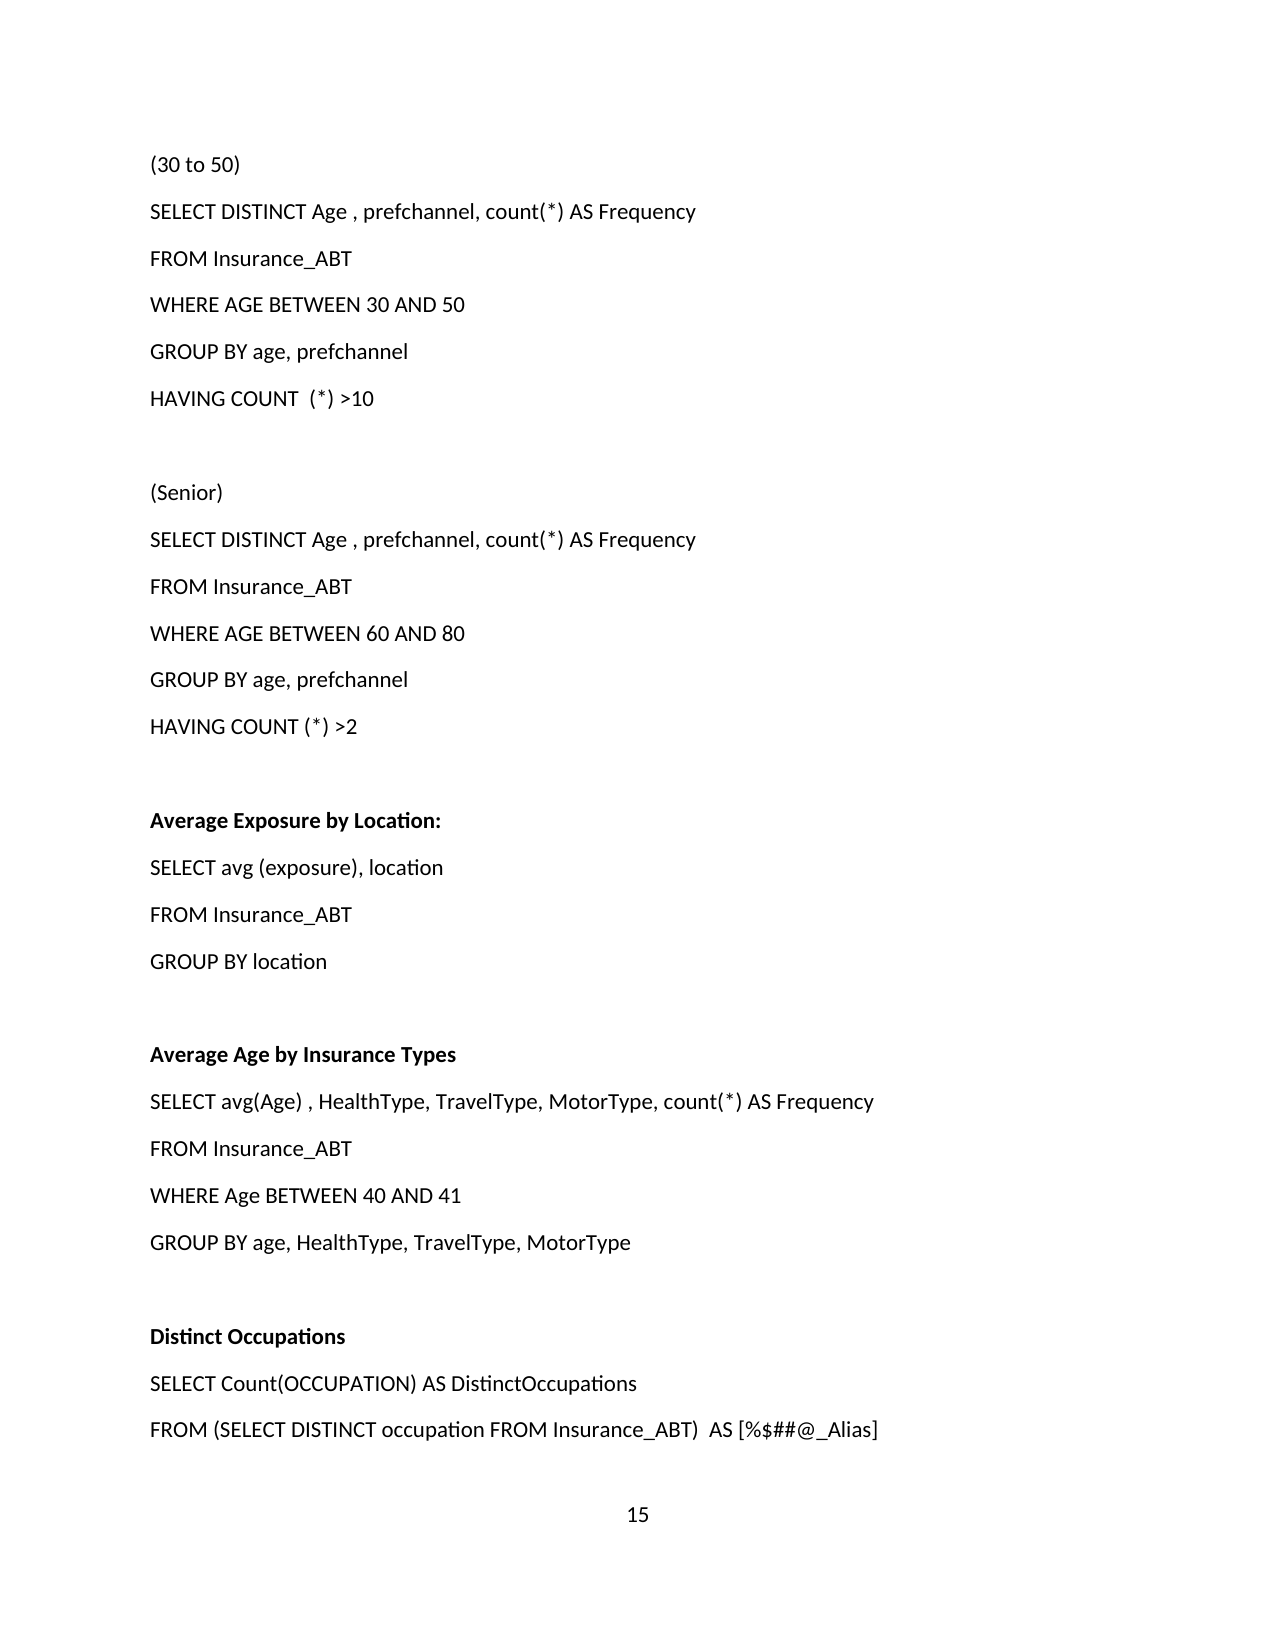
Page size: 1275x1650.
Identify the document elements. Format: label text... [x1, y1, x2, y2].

text GROUP BY location [150, 947, 1125, 975]
text (30 to 50) [150, 150, 1125, 178]
text FROM Insurance_ABT [150, 572, 1125, 600]
text HAVING COUNT (*) >2 [150, 712, 1125, 741]
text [150, 197, 1125, 225]
text FROM Insurance_ABT [150, 1134, 1125, 1162]
text WHERE Age BETWEEN 40 AND 41 [150, 1181, 1125, 1209]
text HAVING COUNT (*) >10 [150, 384, 1125, 412]
text Distinct Occupations [150, 1322, 1125, 1350]
text GROUP BY age, prefchannel [150, 666, 1125, 694]
text WHERE AGE BETWEEN 30 AND 50 [150, 291, 1125, 319]
text FROM (SELECT DISTINCT occupation FROM Insurance_ABT) AS [%$##@_Alias] [150, 1416, 1125, 1444]
text GROUP BY age, prefchannel [150, 337, 1125, 366]
text Average Exposure by Location: [150, 806, 1125, 834]
text FROM Insurance_ABT [150, 244, 1125, 272]
text WHERE AGE BETWEEN 60 AND 80 [150, 619, 1125, 647]
text (Senior) [150, 478, 1125, 506]
text SELECT avg (exposure), location [150, 853, 1125, 881]
text Average Age by Insurance Types [150, 1041, 1125, 1069]
text SELECT avg(Age) , HealthType, TravelType, MotorType, count(*) AS Frequency [150, 1087, 1125, 1116]
text SELECT Count(OCCUPATION) AS DistinctOccupations [150, 1369, 1125, 1397]
text SELECT DISTINCT Age , prefchannel, count(*) AS Frequency [150, 525, 1125, 553]
text FROM Insurance_ABT [150, 900, 1125, 928]
text GROUP BY age, HealthType, TravelType, MotorType [150, 1228, 1125, 1256]
